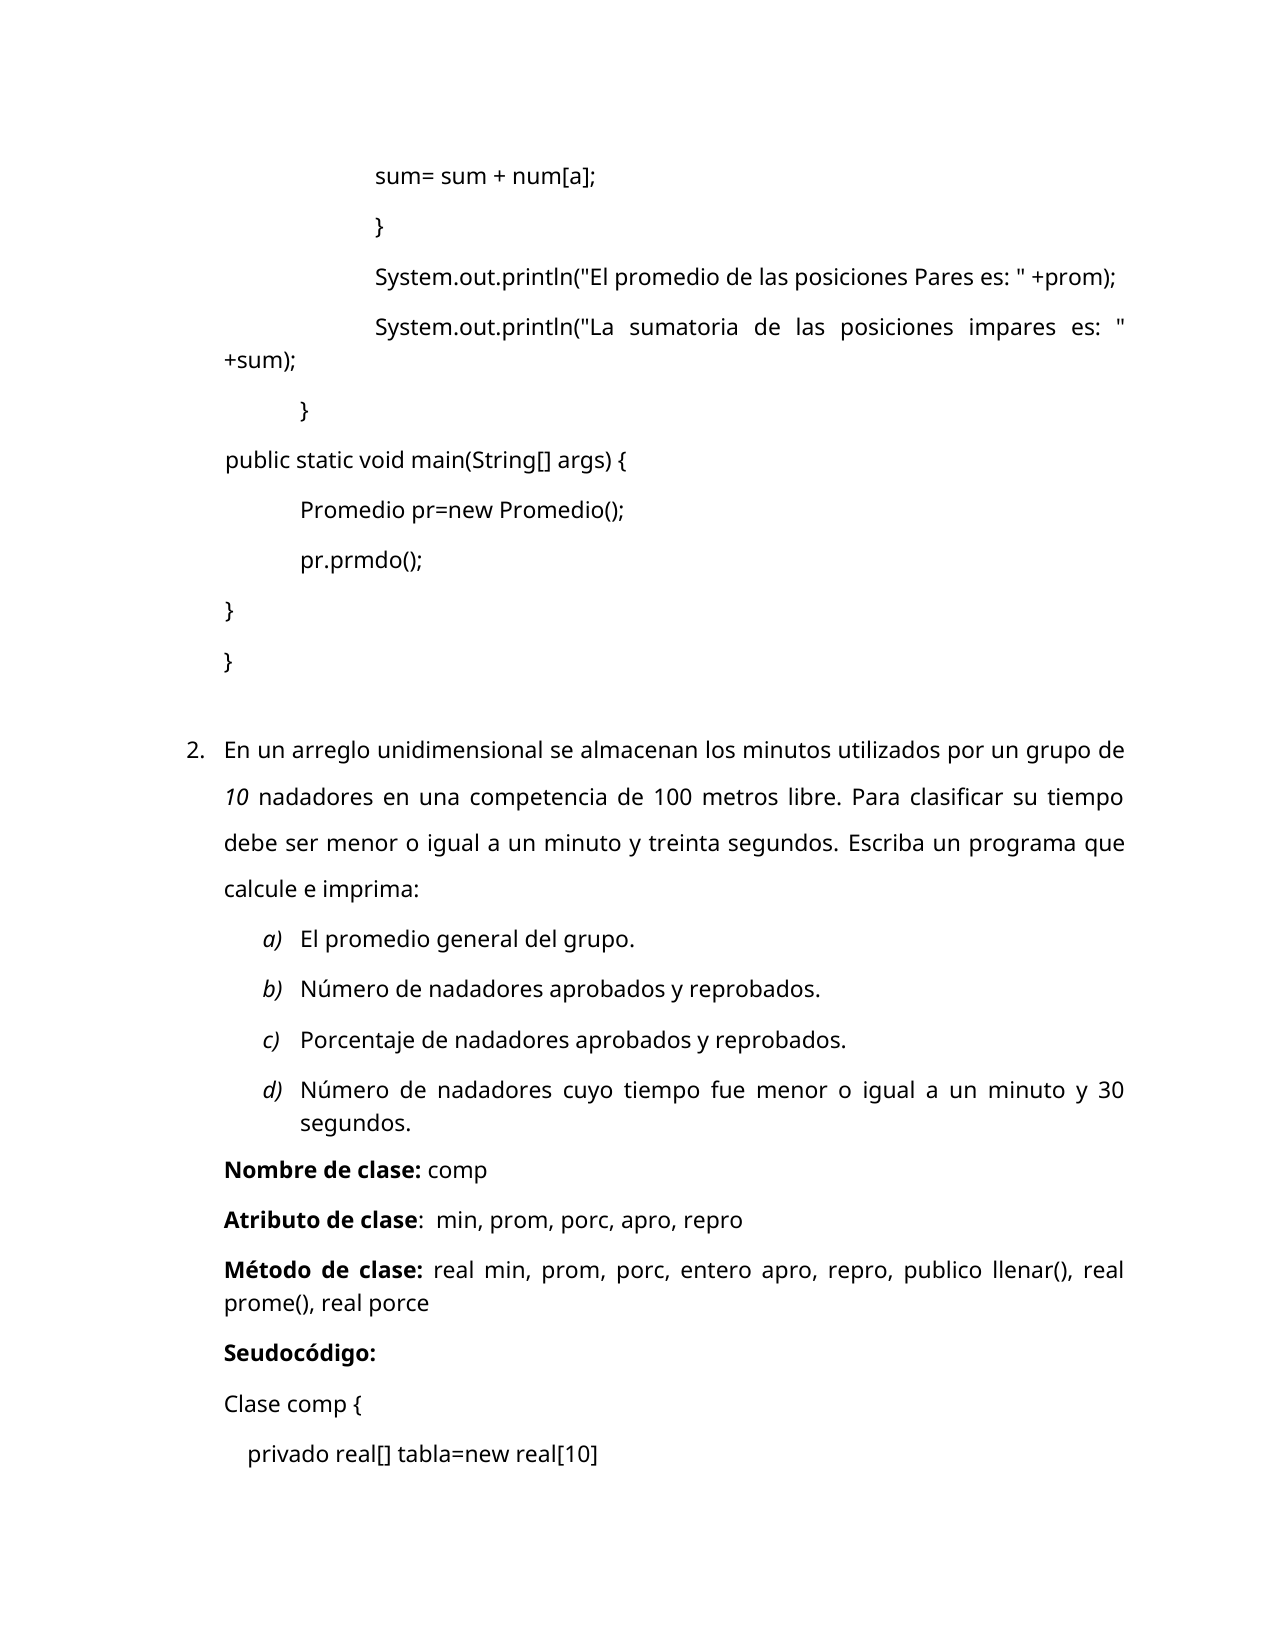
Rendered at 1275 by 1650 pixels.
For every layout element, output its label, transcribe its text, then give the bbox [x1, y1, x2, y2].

list Porcentaje de nadadores aprobados y reprobados. [262, 1023, 1126, 1055]
text sum= sum + num[a]; [223, 160, 1126, 191]
text Promedio pr=new Promedio(); [223, 494, 1126, 526]
text Nombre de clase: comp [223, 1154, 1126, 1185]
text privado real[] tabla=new real[10] [223, 1438, 1126, 1469]
text } [223, 210, 1126, 242]
list En un arreglo unidimensional se almacenan los minutos utilizados por un grupo de 10 nadadores en una competencia de 100 metros libre. Para clasificar su tiempo debe ser menor o igual a un minuto y treinta segundos. Escriba un programa que calcule e imprima: [186, 734, 1126, 904]
text System.out.println("La sumatoria de las posiciones impares es: " +sum); [223, 311, 1126, 375]
text Método de clase: real min, prom, porc, entero apro, repro, publico llenar(), real prome(), real porce [223, 1254, 1126, 1318]
text public static void main(String[] args) { [223, 444, 1126, 475]
text Clase comp { [223, 1387, 1126, 1419]
text Atributo de clase: min, prom, porc, apro, repro [223, 1204, 1126, 1235]
list Número de nadadores cuyo tiempo fue menor o igual a un minuto y 30 segundos. [262, 1074, 1126, 1139]
text Seudocódigo: [223, 1337, 1126, 1369]
text } [223, 394, 1126, 425]
text pr.prmdo(); [223, 544, 1126, 576]
text } [223, 594, 1126, 626]
text System.out.println("El promedio de las posiciones Pares es: " +prom); [223, 260, 1126, 292]
text } [223, 644, 1126, 676]
list El promedio general del grupo. [262, 923, 1126, 954]
list Número de nadadores aprobados y reprobados. [262, 973, 1126, 1005]
